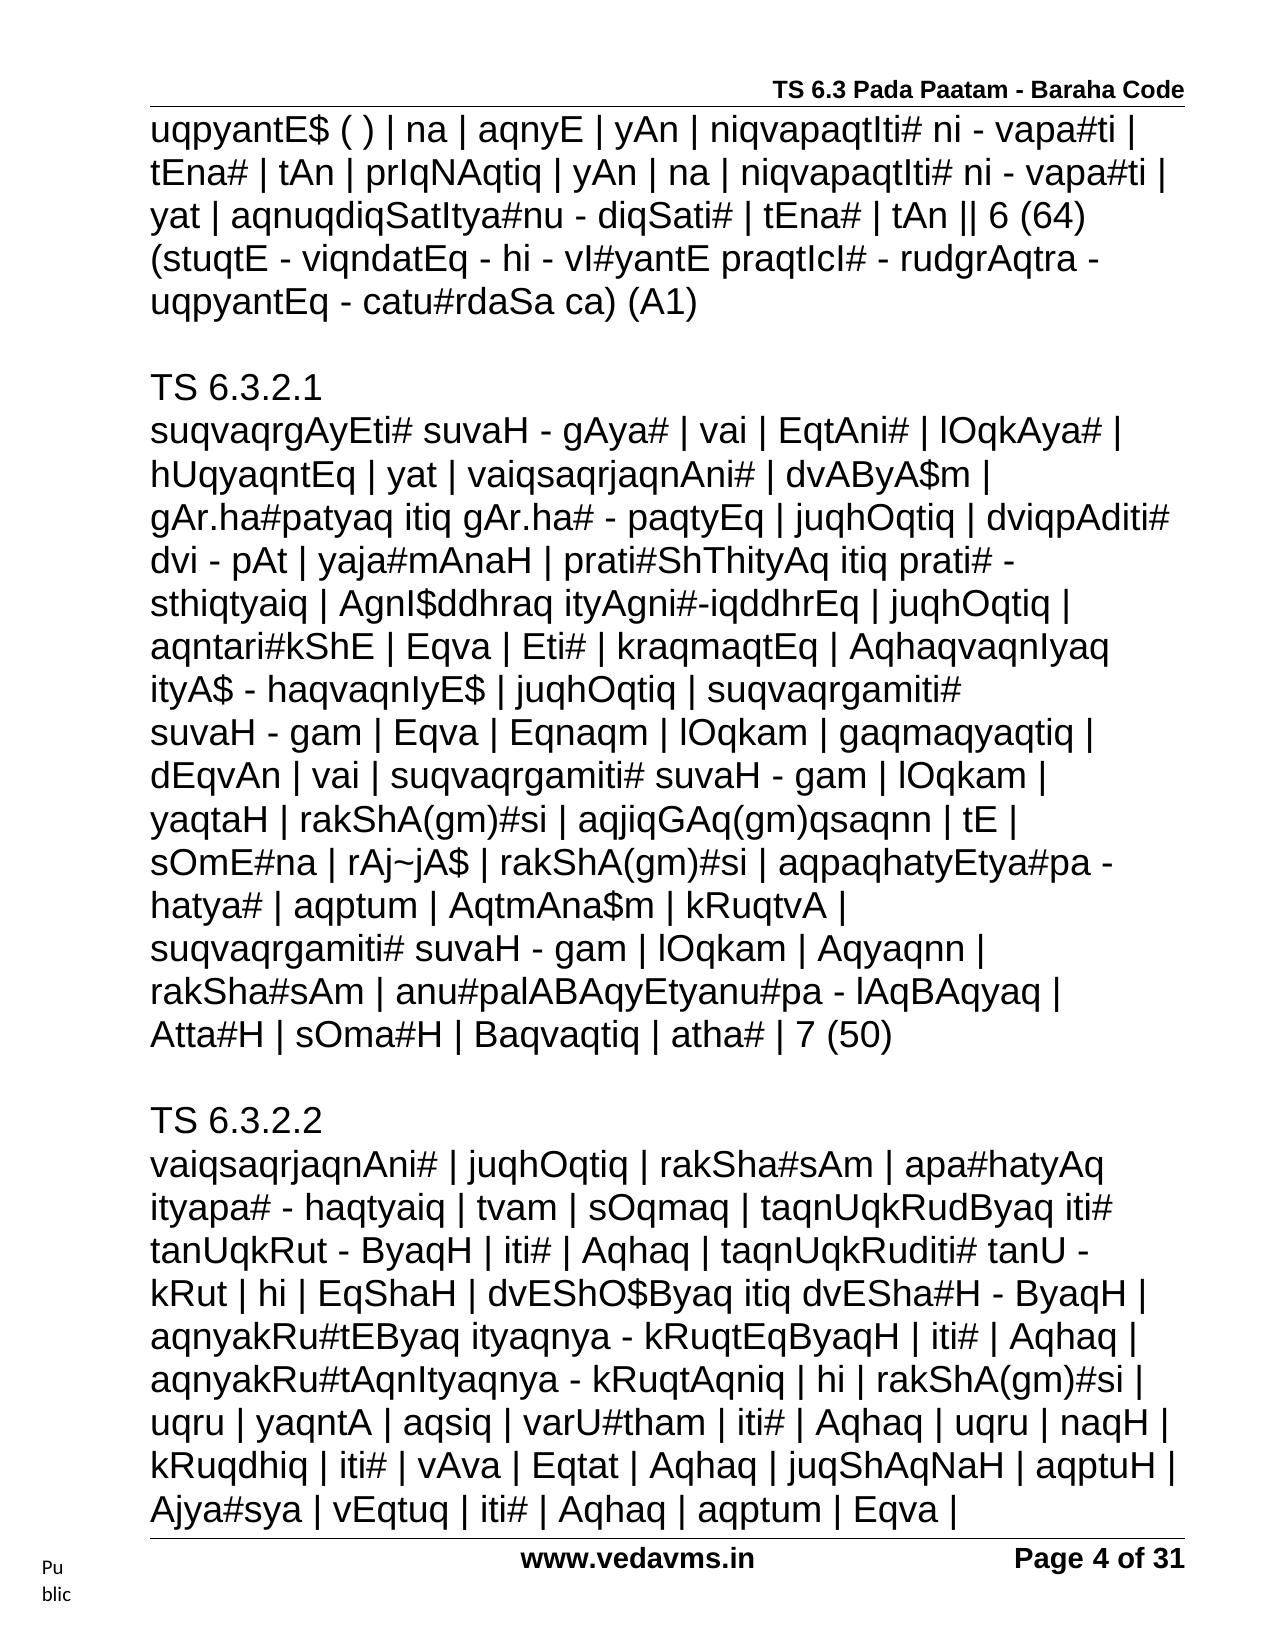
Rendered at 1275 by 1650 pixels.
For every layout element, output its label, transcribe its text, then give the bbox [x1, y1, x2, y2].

text suqvaqrgamiti# suvaH - gam | lOqkam | Aqyaqnn | rakSha#sAm | anu#palABAqyEtyanu#pa - lAqBAqyaq | Atta#H | sOma#H | Baqvaqtiq | atha# | 7 (50) [150, 926, 1185, 1056]
text suvaH - gam | Eqva | Eqnaqm | lOqkam | gaqmaqyaqtiq | dEqvAn | vai | suqvaqrgamiti# suvaH - gam | lOqkam | yaqtaH | rakShA(gm)#si | aqjiqGAq(gm)qsaqnn | tE | sOmE#na | rAj~jA$ | rakShA(gm)#si | aqpaqhatyEtya#pa - hatya# | aqptum | AqtmAna$m | kRuqtvA | [150, 711, 1185, 926]
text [150, 1142, 1185, 1530]
text TS 6.3.2.1 [150, 366, 1185, 409]
text (stuqtE - viqndatEq - hi - vI#yantE praqtIcI# - rudgrAqtra - uqpyantEq - catu#rdaSa ca) (A1) [150, 236, 1185, 322]
text suqvaqrgAyEti# suvaH - gAya# | vai | EqtAni# | lOqkAya# | hUqyaqntEq | yat | vaiqsaqrjaqnAni# | dvAByA$m | gAr.ha#patyaq itiq gAr.ha# - paqtyEq | juqhOqtiq | dviqpAditi# dvi - pAt | yaja#mAnaH | prati#ShThityAq itiq prati# - sthiqtyaiq | AgnI$ddhraq ityAgni#-iqddhrEq | juqhOqtiq | aqntari#kShE | Eqva | Eti# | kraqmaqtEq | AqhaqvaqnIyaq ityA$ - haqvaqnIyE$ | juqhOqtiq | suqvaqrgamiti# [150, 409, 1185, 711]
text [150, 107, 1185, 236]
text TS 6.3.2.2 [150, 1099, 1185, 1142]
